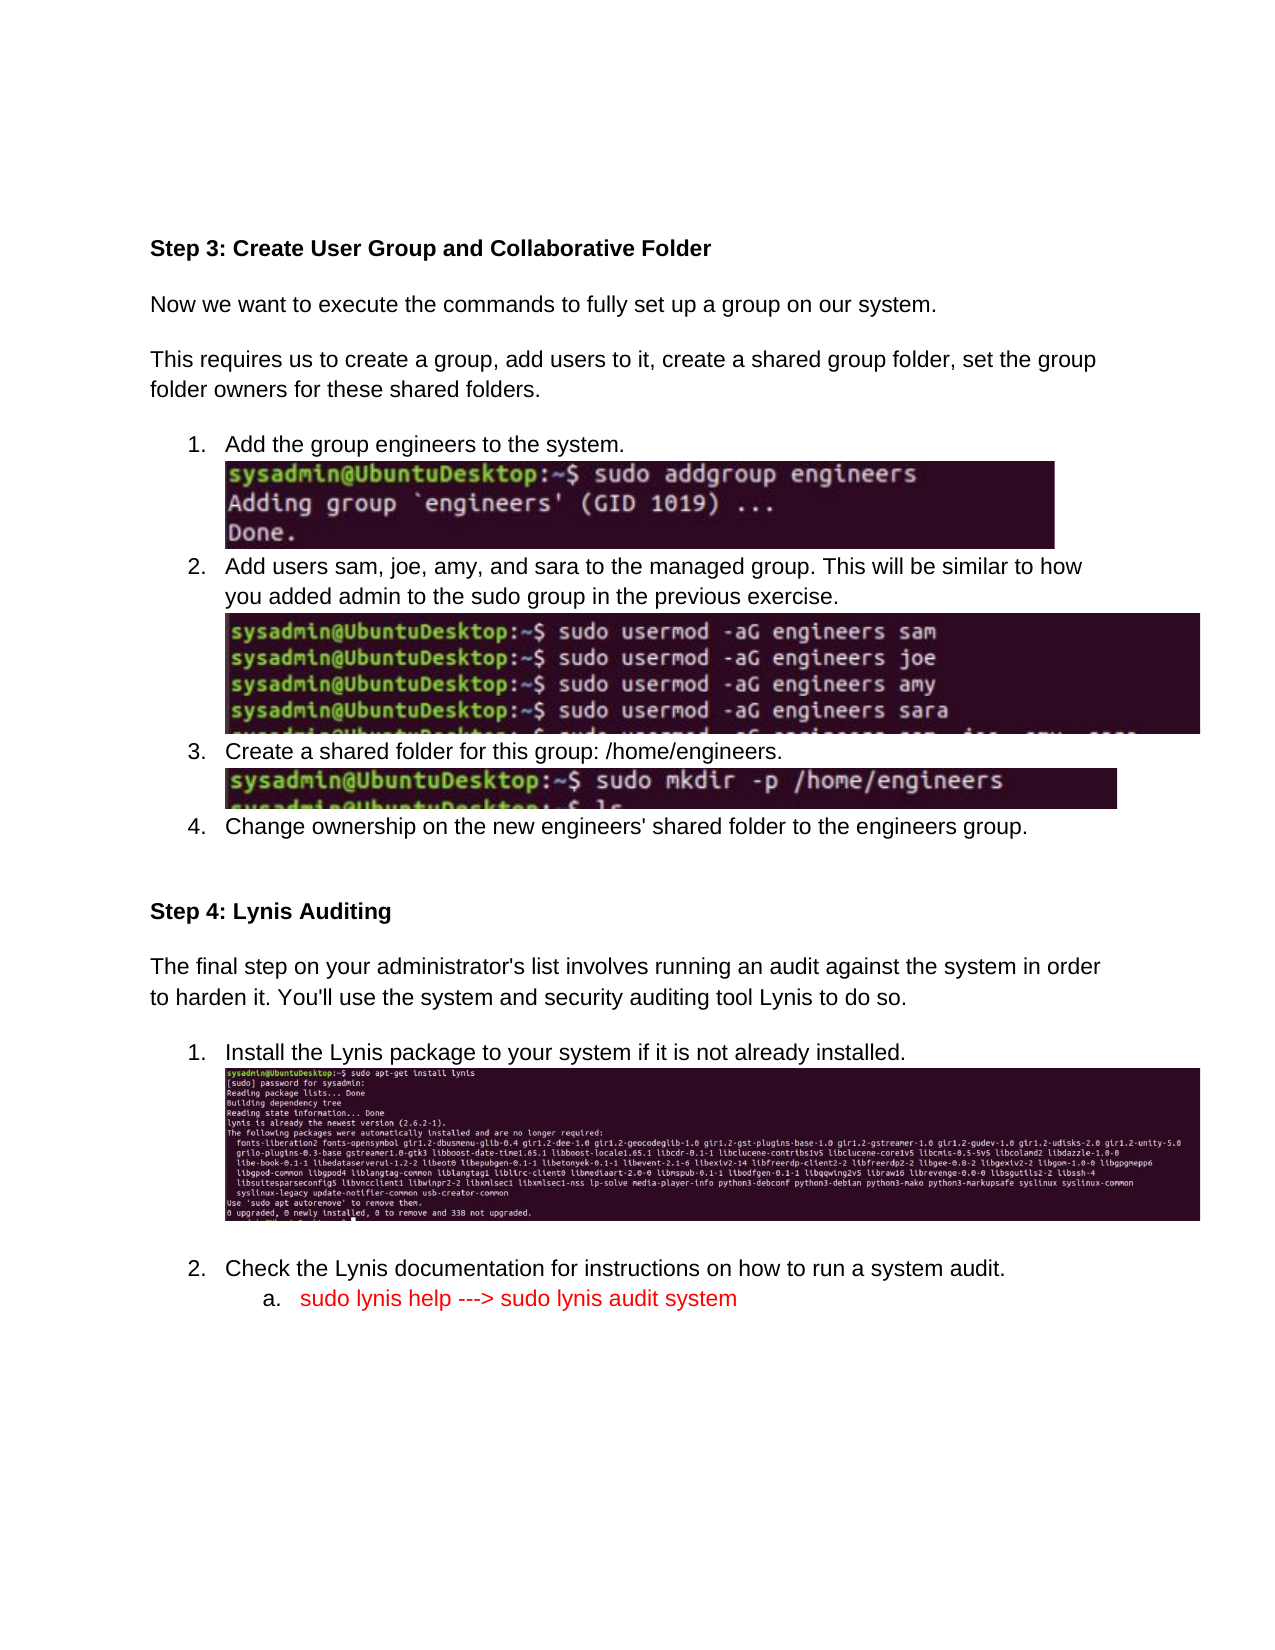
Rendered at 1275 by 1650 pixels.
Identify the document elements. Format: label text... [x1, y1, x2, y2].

text Now we want to execute the commands to fully set up a group on our system. [150, 291, 1125, 317]
list Check the Lynis documentation for instructions on how to run a system audit. [187, 1255, 1125, 1281]
picture [225, 461, 1055, 549]
text The final step on your administrator's list involves running an audit against the system in order to harden it. You'll use the system and security auditing tool Lynis to do so. [150, 953, 1125, 1010]
list sudo lynis help ---> sudo lynis audit system [262, 1285, 1125, 1312]
subtitle Step 3: Create User Group and Collaborative Folder [150, 235, 1125, 262]
picture [225, 1068, 1200, 1221]
text This requires us to create a group, add users to it, create a shared group folder, set the group folder owners for these shared folders. [150, 346, 1125, 402]
subtitle Step 4: Lynis Auditing [150, 898, 1125, 924]
list Change ownership on the new engineers' shared folder to the engineers group. [187, 813, 1125, 869]
picture [225, 613, 1200, 734]
picture [225, 768, 1118, 809]
